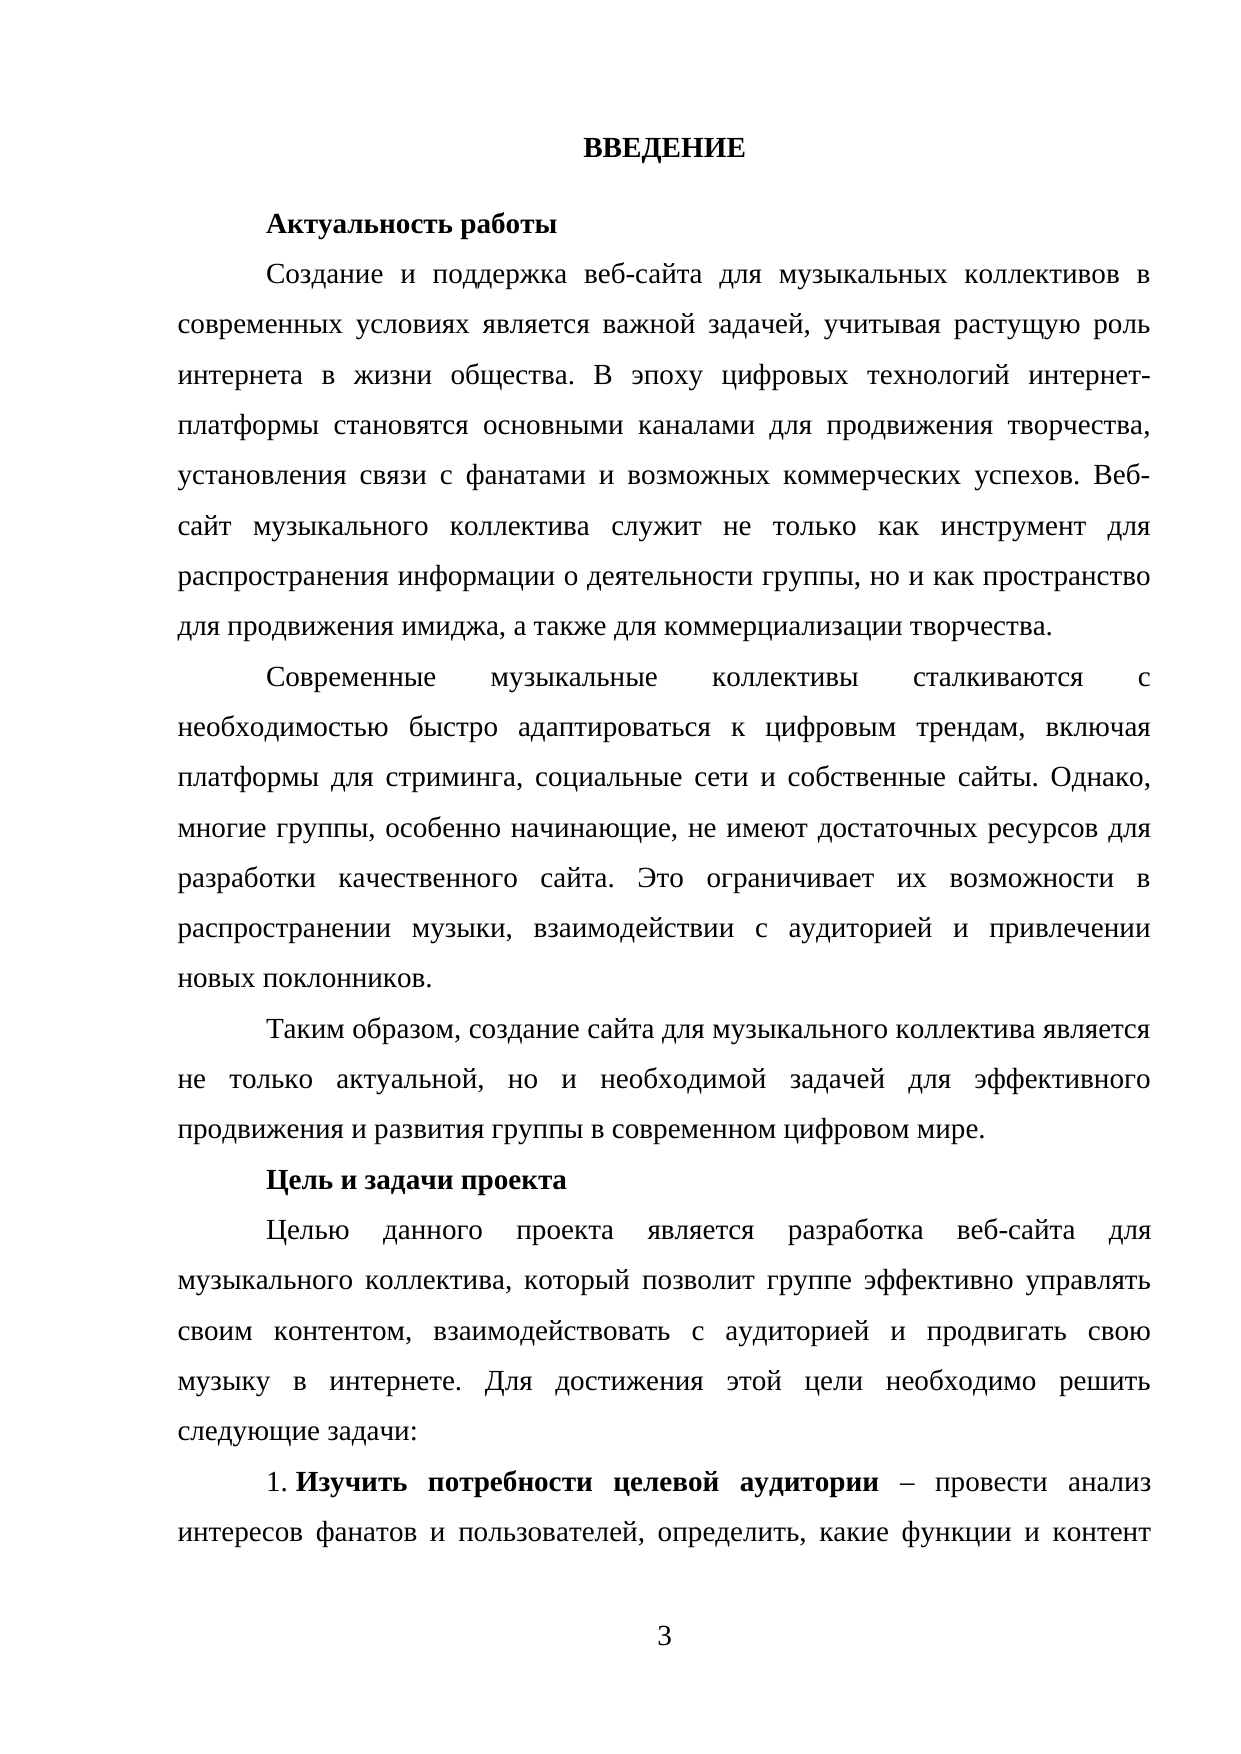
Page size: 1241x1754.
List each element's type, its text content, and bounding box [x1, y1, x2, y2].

text Цель и задачи проекта [177, 1162, 1152, 1195]
text Актуальность работы [177, 206, 1152, 239]
text Таким образом, создание сайта для музыкального коллектива является не только актуальной, но и необходимой задачей для эффективного продвижения и развития группы в современном цифровом мире. [177, 1011, 1152, 1145]
text Современные музыкальные коллективы сталкиваются с необходимостью быстро адаптироваться к цифровым трендам, включая платформы для стриминга, социальные сети и собственные сайты. Однако, многие группы, особенно начинающие, не имеют достаточных ресурсов для разработки качественного сайта. Это ограничивает их возможности в распространении музыки, взаимодействии с аудиторией и привлечении новых поклонников. [177, 659, 1152, 994]
text Создание и поддержка веб-сайта для музыкальных коллективов в современных условиях является важной задачей, учитывая растущую роль интернета в жизни общества. В эпоху цифровых технологий интернет-платформы становятся основными каналами для продвижения творчества, установления связи с фанатами и возможных коммерческих успехов. Веб-сайт музыкального коллектива служит не только как инструмент для распространения информации о деятельности группы, но и как пространство для продвижения имиджа, а также для коммерциализации творчества. [177, 256, 1152, 642]
list ВВЕДЕНИЕ [177, 131, 1152, 164]
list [177, 1464, 1152, 1548]
text Целью данного проекта является разработка веб-сайта для музыкального коллектива, который позволит группе эффективно управлять своим контентом, взаимодействовать с аудиторией и продвигать свою музыку в интернете. Для достижения этой цели необходимо решить следующие задачи: [177, 1212, 1152, 1447]
